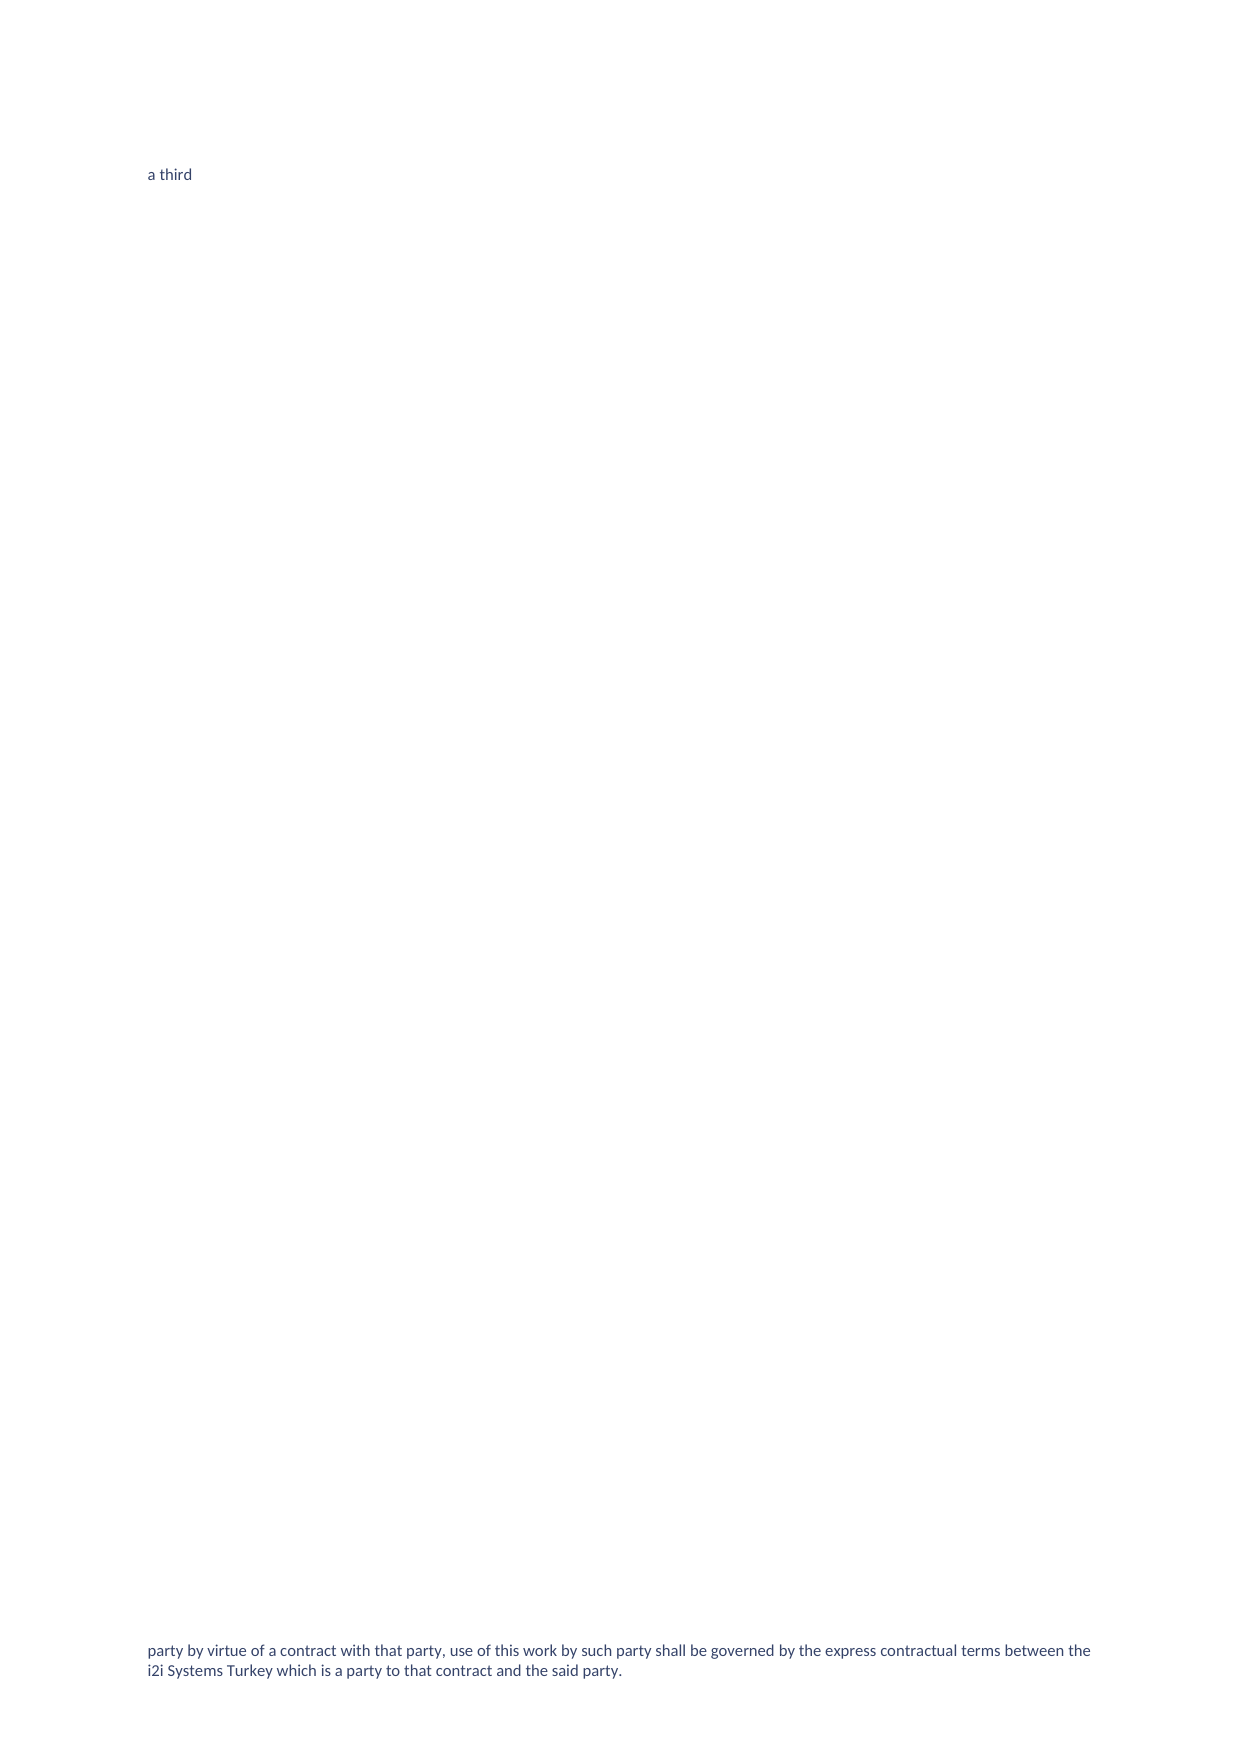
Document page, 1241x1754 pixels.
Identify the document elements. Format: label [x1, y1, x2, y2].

text [147, 164, 1093, 185]
